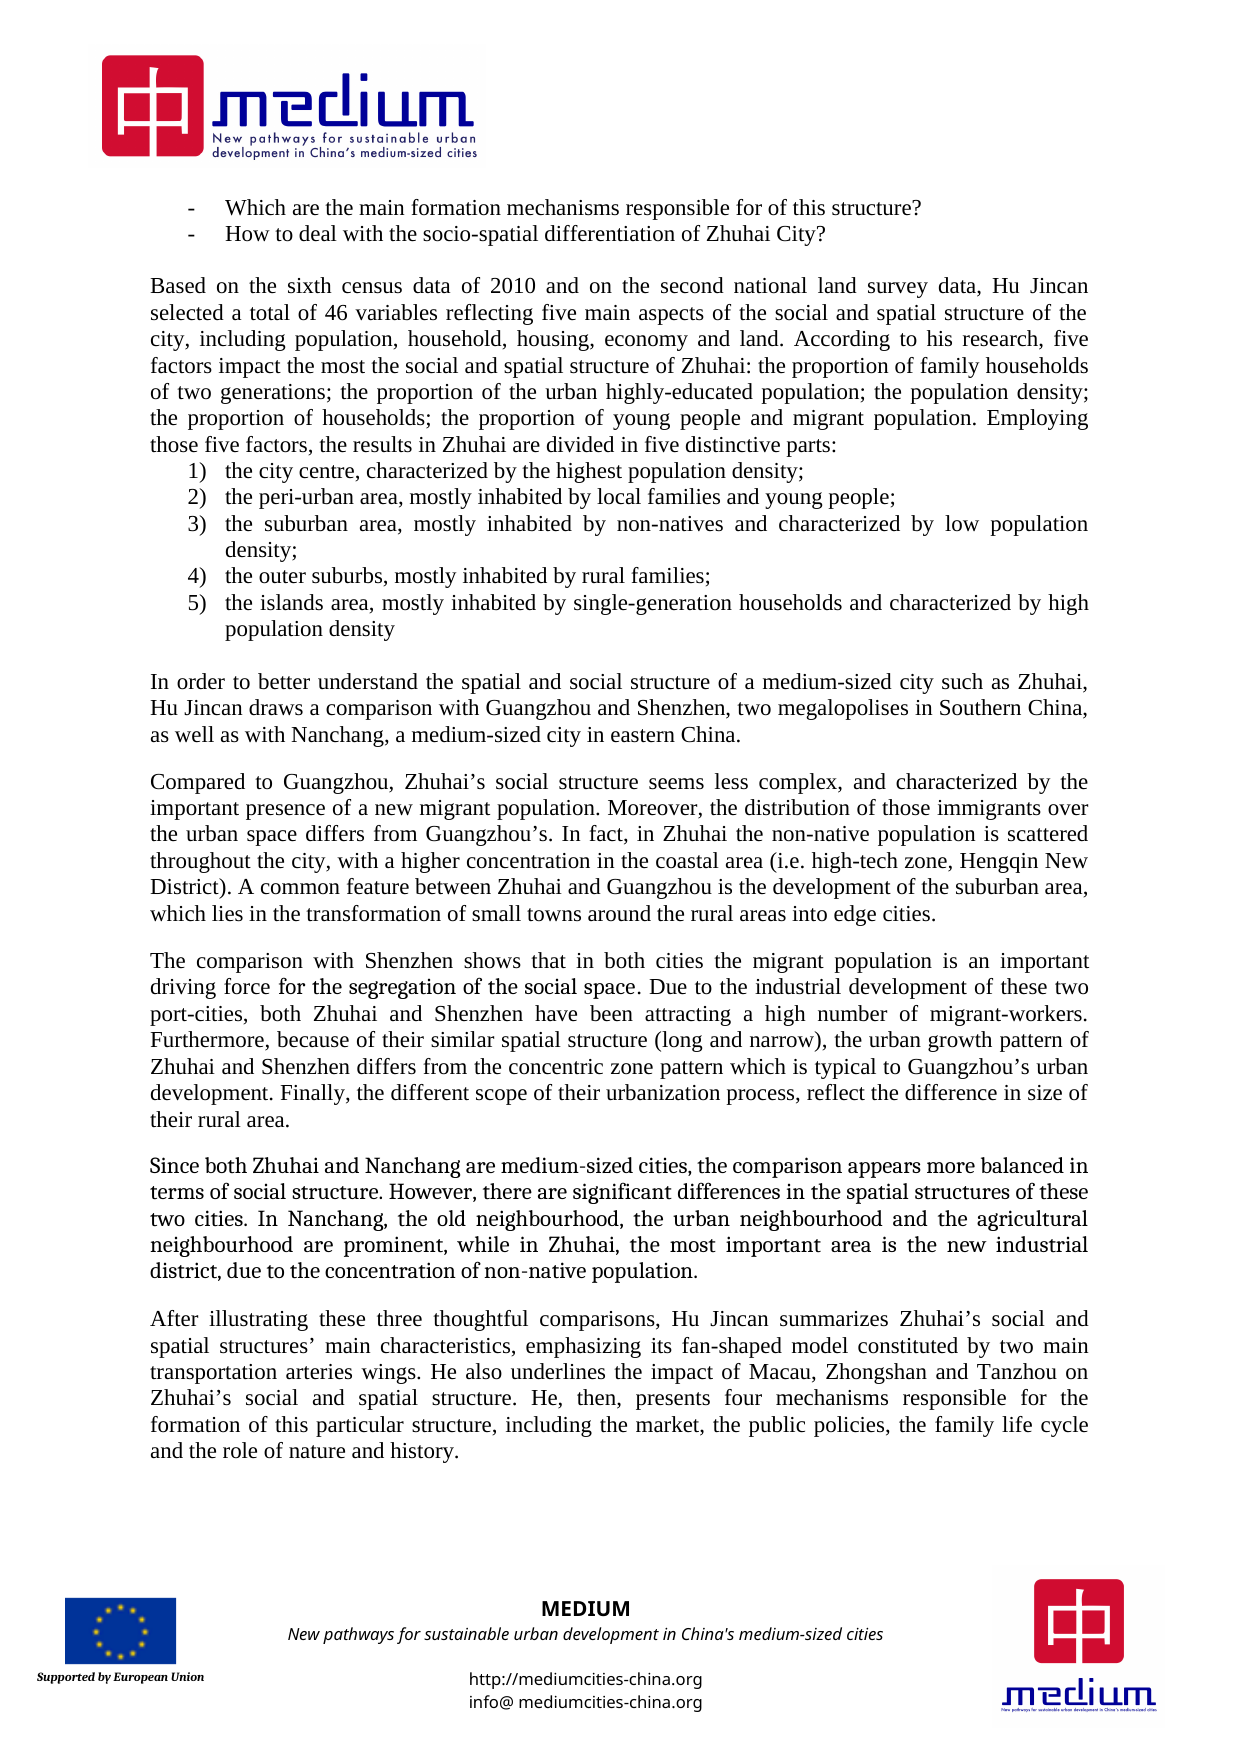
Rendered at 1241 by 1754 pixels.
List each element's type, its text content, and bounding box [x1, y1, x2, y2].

list Which are the main formation mechanisms responsible for of this structure? [187, 193, 1090, 220]
list the peri-urban area, mostly inhabited by local families and young people; [187, 483, 1090, 510]
text Compared to Guangzhou, Zhuhai’s social structure seems less complex, and characterized by the important presence of a new migrant population. Moreover, the distribution of those immigrants over the urban space differs from Guangzhou’s. In fact, in Zhuhai the non-native population is scattered throughout the city, with a higher concentration in the coastal area (i.e. high-tech zone, Hengqin New District). A common feature between Zhuhai and Guangzhou is the development of the suburban area, which lies in the transformation of small towns around the rural areas into edge cities. [150, 768, 1090, 926]
list the islands area, mostly inhabited by single-generation households and characterized by high population density [187, 589, 1090, 642]
picture [87, 44, 486, 168]
list the city , characterized by the highest population density; [187, 457, 1090, 483]
list the outer suburbs, mostly inhabited by rural families; [187, 562, 1090, 589]
text In order to better understand the spatial and social structure of a medium-sized city such as Zhuhai, Hu Jincan draws a comparison with Guangzhou and Shenzhen, two megalopolises in Southern China, as well as with Nanchang, a medium-sized city in eastern China. [150, 668, 1090, 747]
picture [65, 1591, 177, 1670]
text Since both Zhuhai and Nanchang are medium-sized cities, the comparison appears more balanced in terms of social structure. However, there are significant differences in the spatial structures of these two cities. In Nanchang, the old , the urban and the agricultural are prominent, while in Zhuhai, the most important area is the new industrial district, due to the concentration of non-native population. [150, 1153, 1090, 1284]
text The comparison with Shenzhen shows that in both cities the migrant population is an important driving force for the segregation of the social space. Due to the industrial development of these two port-cities, both Zhuhai and Shenzhen have been attracting a high number of migrant-workers. Furthermore, because of their similar spatial structure (long and narrow), the urban growth pattern of Zhuhai and Shenzhen differs from the concentric zone pattern which is typical to Guangzhou’s urban development. Finally, the different scope of their urbanization process, reflect the difference in size of their rural area. [150, 947, 1090, 1132]
list How to deal with the socio-spatial differentiation of Zhuhai City? [187, 220, 1090, 246]
text After illustrating these three thoughtful comparisons, Hu Jincan summarizes Zhuhai’s social and spatial structures’ main characteristics, emphasizing its fan-shaped model constituted by two main transportation arteries wings. He also underlines the impact of Macau, Zhongshan and Tanzhou on Zhuhai’s social and spatial structure. He, then, presents four mechanisms responsible for the formation of this particular structure, including the market, the public policies, the family life cycle and the role of nature and history. [150, 1305, 1090, 1463]
text Based on the sixth census data of 2010 and on the second national land survey data, Hu Jincan selected a total of 46 variables reflecting five main aspects of the social and spatial structure of the city, including population, household, housing, economy and land. According to his research, five factors impact the most the social and spatial structure of Zhuhai: the proportion of family households of two generations; the proportion of the urban highly-educated population; the population density; the proportion of households; the proportion of young people and migrant population. Employing those five factors, the results in Zhuhai are divided in five distinctive parts: [150, 273, 1090, 457]
picture [991, 1565, 1166, 1728]
list the suburban area, mostly inhabited by non-natives and characterized by low population density; [187, 510, 1090, 562]
